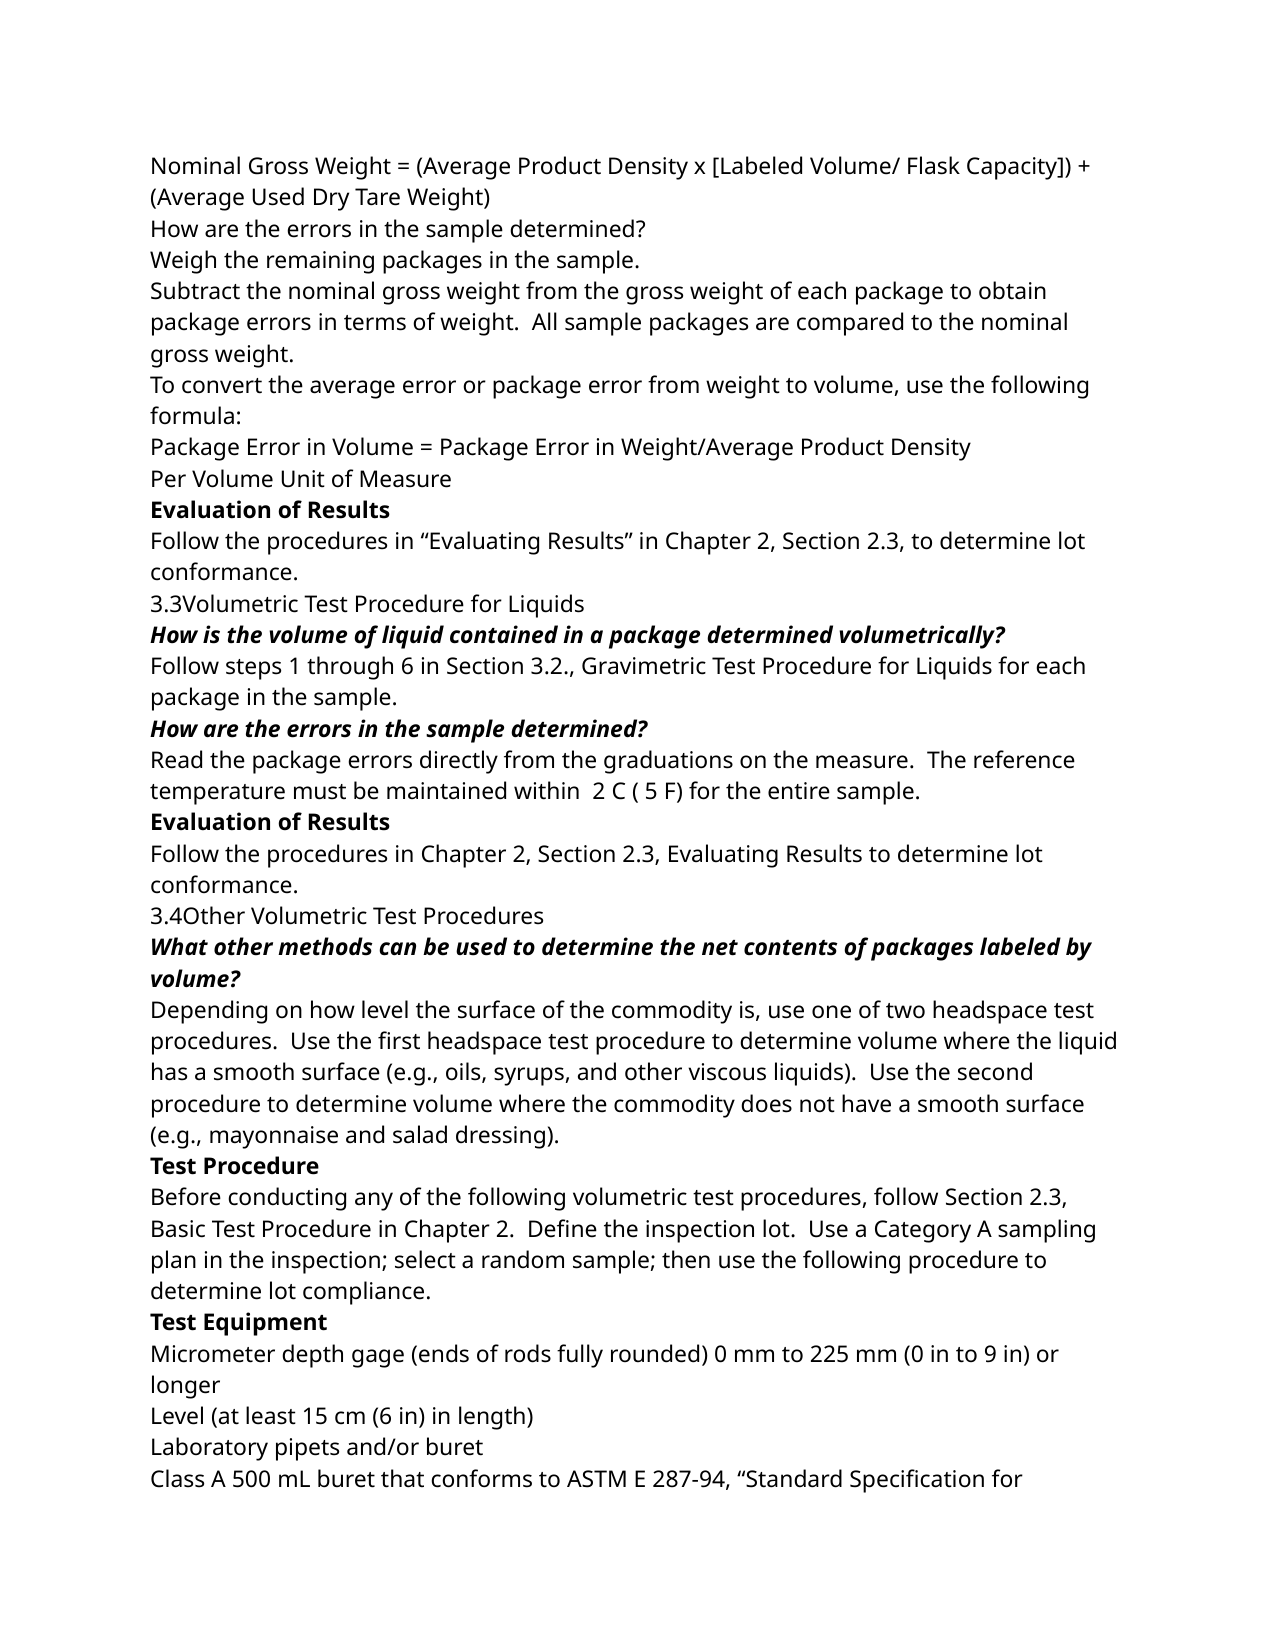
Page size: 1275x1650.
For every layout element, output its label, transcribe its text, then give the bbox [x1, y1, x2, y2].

text 3.4Other Volumetric Test Procedures [150, 900, 1125, 931]
text 3.3Volumetric Test Procedure for Liquids [150, 587, 1125, 619]
